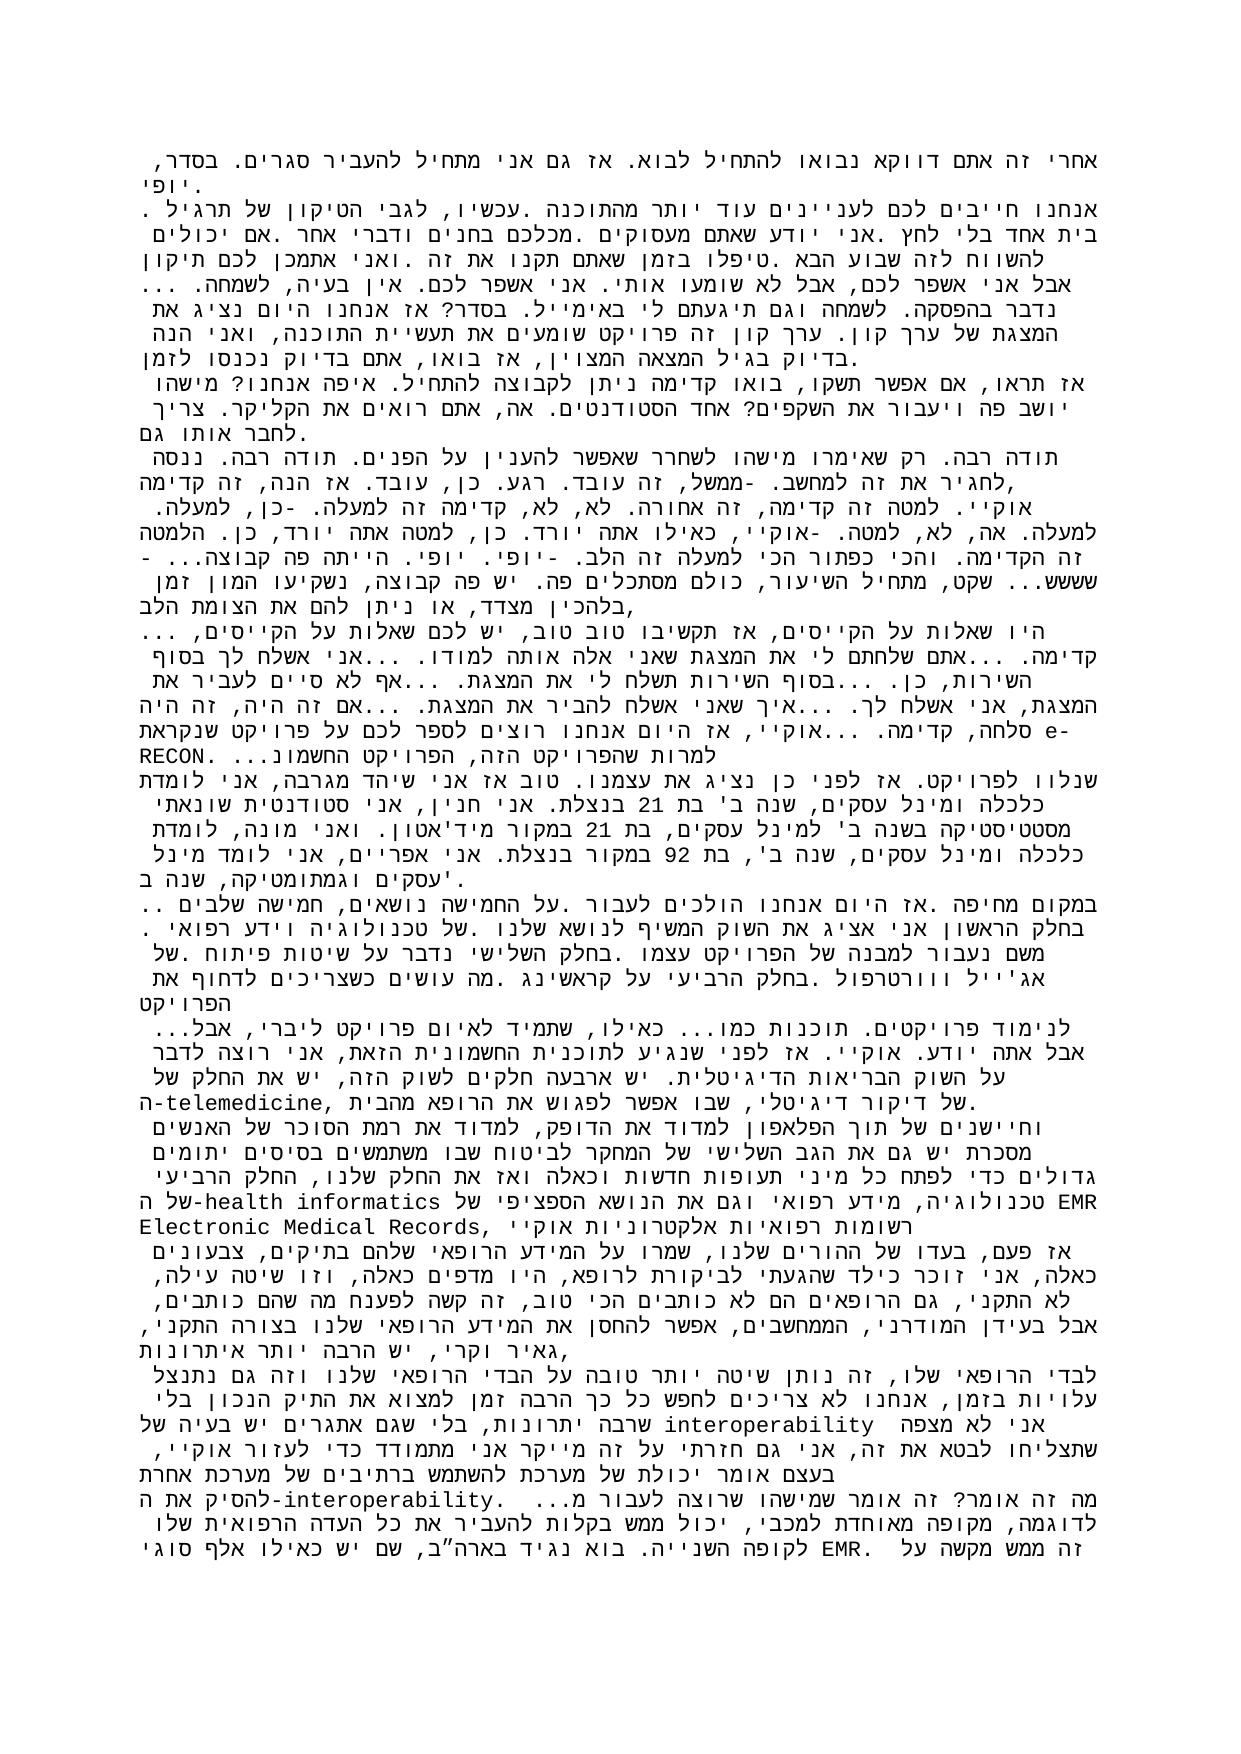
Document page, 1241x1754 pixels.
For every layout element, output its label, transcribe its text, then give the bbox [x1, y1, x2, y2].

text שנלוו לפרויקט. אז לפני כן נציג את עצמנו. טוב אז אני שיהד מגרבה, אני לומדת כלכלה ומינל עסקים, שנה ב' בת 21 בנצלת. אני חנין, אני סטודנטית שונאתי מסטטיסטיקה בשנה ב' למינל עסקים, בת 21 במקור מיד'אטון. ואני מונה, לומדת כלכלה ומינל עסקים, שנה ב', בת 92 במקור בנצלת. אני אפריים, אני לומד מינל עסקים וגמתומטיקה, שנה ב'. [139, 770, 1101, 894]
text ...אבל אני אשפר לכם, אבל לא שומעו אותי. אני אשפר לכם. אין בעיה, לשמחה. נדבר בהפסקה. לשמחה וגם תיגעתם לי באימייל. בסדר? אז אנחנו היום נציג את המצגת של ערך קון. ערך קון זה פרויקט שומעים את תעשיית התוכנה, ואני הנה בדיוק בגיל המצאה המצוין, אז בואו, אתם בדיוק נכנסו לזמן. [139, 274, 1101, 373]
text אז תראו, אם אפשר תשקו, בואו קדימה ניתן לקבוצה להתחיל. איפה אנחנו? מישהו יושב פה ויעבור את השקפים? אחד הסטודנטים. אה, אתם רואים את הקליקר. צריך לחבר אותו גם. [139, 373, 1101, 447]
text ...היו שאלות על הקייסים, אז תקשיבו טוב טוב, יש לכם שאלות על הקייסים, קדימה. ...אתם שלחתם לי את המצגת שאני אלה אותה למודו. ...אני אשלח לך בסוף השירות, כן. ...בסוף השירות תשלח לי את המצגת. ...אף לא סיים לעביר את המצגת, אני אשלח לך. ...איך שאני אשלח להביר את המצגת. ...אם זה היה, זה היה סלחה, קדימה. ...אוקיי, אז היום אנחנו רוצים לספר לכם על פרויקט שנקראת e-RECON. ...למרות שהפרויקט הזה, הפרויקט החשמונ [139, 621, 1101, 770]
text .במקום מחיפה .אז היום אנחנו הולכים לעבור .על החמישה נושאים, חמישה שלבים .בחלק הראשון אני אציג את השוק המשיף לנושא שלנו .של טכנולוגיה וידע רפואי .משם נעבור למבנה של הפרויקט עצמו .בחלק השלישי נדבר על שיטות פיתוח .של אג'ייל ווורטרפול .בחלק הרביעי על קראשינג .מה עושים כשצריכים לדחוף את הפרויקט [139, 894, 1101, 1018]
text לנימוד פרויקטים. תוכנות כמו... כאילו, שתמיד לאיום פרויקט ליברי, אבל... אבל אתה יודע. אוקיי. אז לפני שנגיע לתוכנית החשמונית הזאת, אני רוצה לדבר על השוק הבריאות הדיגיטלית. יש ארבעה חלקים לשוק הזה, יש את החלק של ה-telemedicine, של דיקור דיגיטלי, שבו אפשר לפגוש את הרופא מהבית. [139, 1018, 1101, 1117]
text .אנחנו חייבים לכם לעניינים עוד יותר מהתוכנה .עכשיו, לגבי הטיקון של תרגיל בית אחד בלי לחץ .אני יודע שאתם מעסוקים .מכלכם בחנים ודברי אחר .אם יכולים להשווח לזה שבוע הבא .טיפלו בזמן שאתם תקנו את זה .ואני אתמכן לכם תיקון [139, 199, 1101, 274]
text וחיישנים של תוך הפלאפון למדוד את הדופק, למדוד את רמת הסוכר של האנשים מסכרת יש גם את הגב השלישי של המחקר לביטוח שבו משתמשים בסיסים יתומים גדולים כדי לפתח כל מיני תעופות חדשות וכאלה ואז את החלק שלנו, החלק הרביעי של ה-health informatics טכנולוגיה, מידע רפואי וגם את הנושא הספציפי של EMR Electronic Medical Records, רשומות רפואיות אלקטרוניות אוקיי [139, 1117, 1101, 1241]
text לבדי הרופאי שלו, זה נותן שיטה יותר טובה על הבדי הרופאי שלנו וזה גם נתנצל עלויות בזמן, אנחנו לא צריכים לחפש כל כך הרבה זמן למצוא את התיק הנכון בלי שרבה יתרונות, בלי שגם אתגרים יש בעיה של interoperability אני לא מצפה שתצליחו לבטא את זה, אני גם חזרתי על זה מייקר אני מתמודד כדי לעזור אוקיי, בעצם אומר יכולת של מערכת להשתמש ברתיבים של מערכת אחרת [139, 1365, 1101, 1489]
